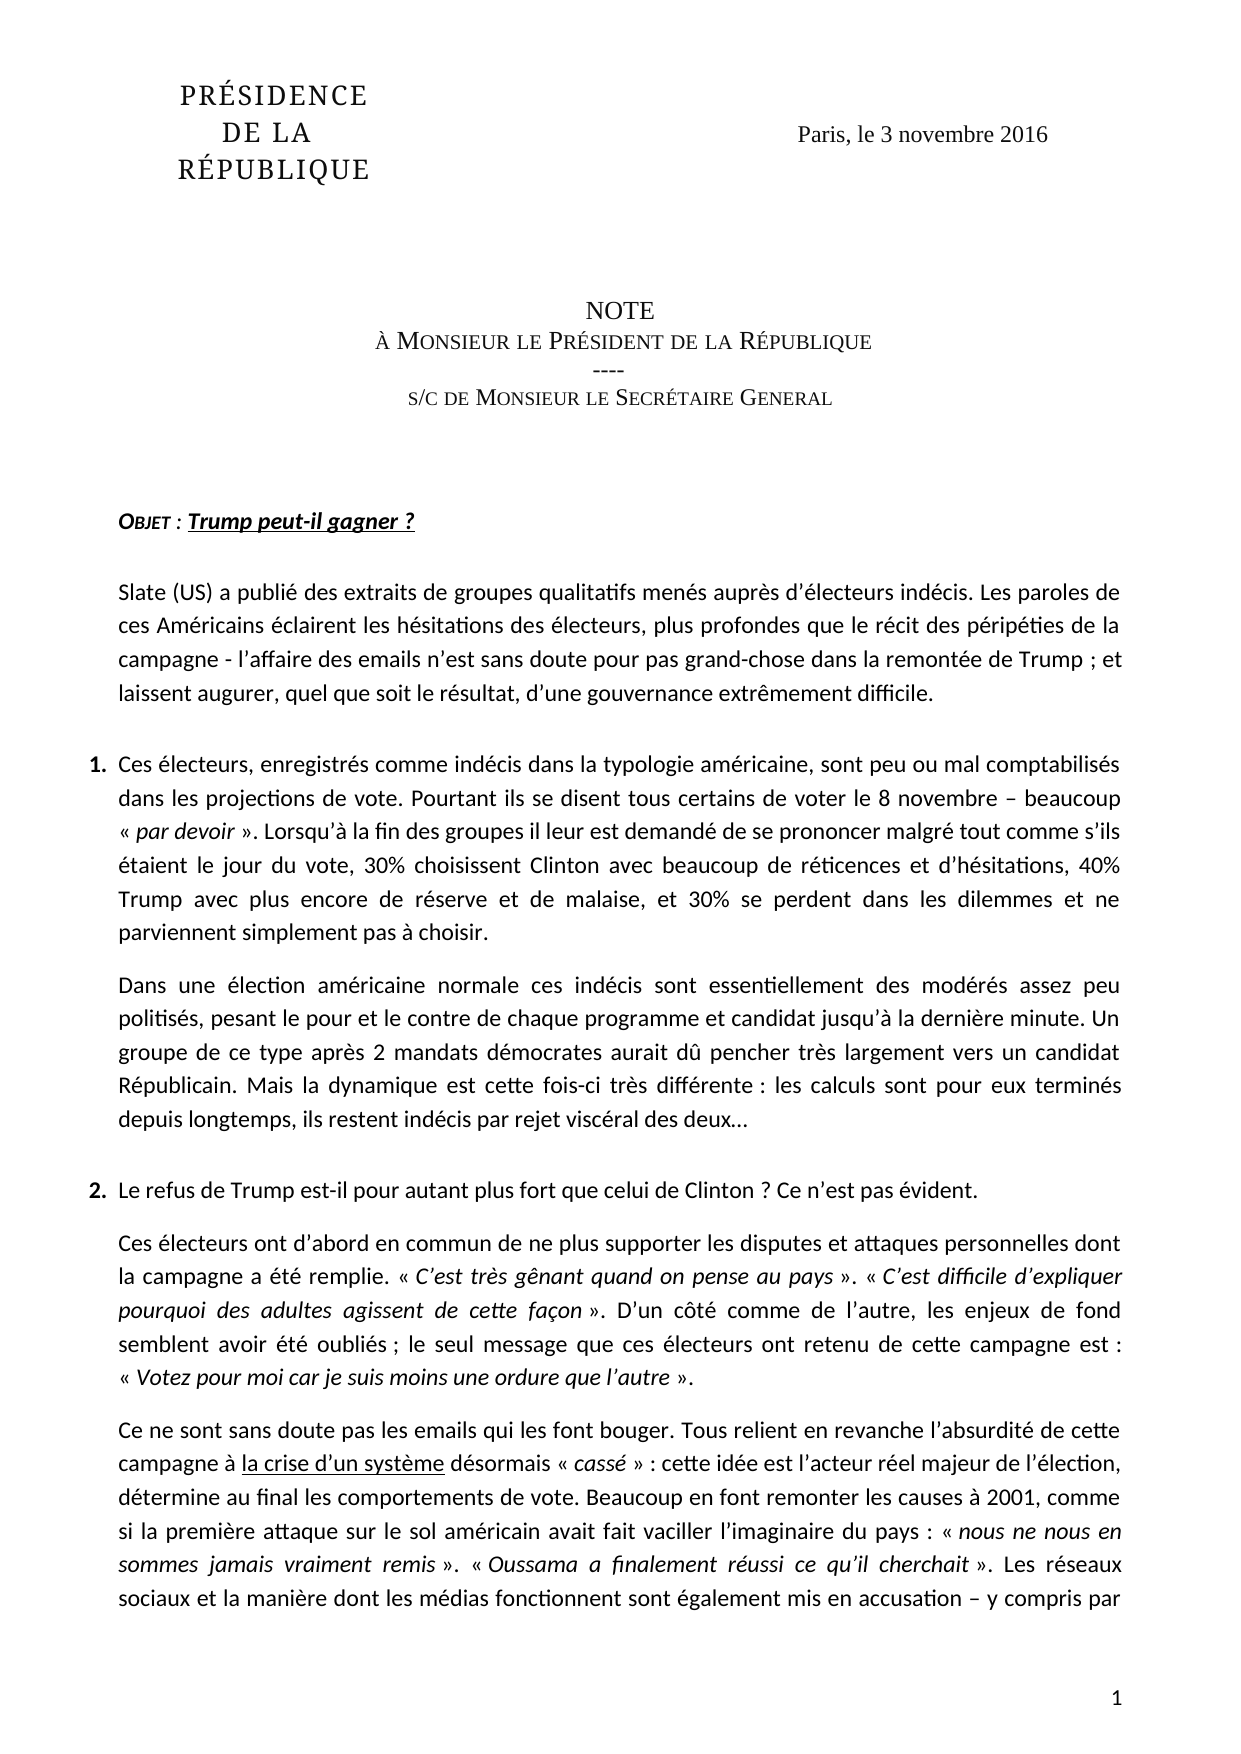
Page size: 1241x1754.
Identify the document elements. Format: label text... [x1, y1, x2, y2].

list Ces électeurs, enregistrés comme indécis dans la typologie américaine, sont peu ou mal comptabilisés dans les projections de vote. Pourtant ils se disent tous certains de voter le 8 novembre – beaucoup « par devoir ». Lorsqu’à la fin des groupes il leur est demandé de se prononcer malgré tout comme s’ils étaient le jour du vote, 30% choisissent Clinton avec beaucoup de réticences et d’hésitations, 40% Trump avec plus encore de réserve et de malaise, et 30% se perdent dans les dilemmes et ne parviennent simplement pas à choisir. [88, 749, 1122, 947]
text République [118, 151, 428, 187]
text de la Paris, le 3 novembre 2016 [222, 114, 1122, 151]
text Objet : Trump peut-il gagner ? [118, 506, 1122, 535]
text ---- [118, 355, 1122, 383]
text à Monsieur le Président de la République [118, 325, 1122, 355]
text Dans une élection américaine normale ces indécis sont essentiellement des modérés assez peu politisés, pesant le pour et le contre de chaque programme et candidat jusqu’à la dernière minute. Un groupe de ce type après 2 mandats démocrates aurait dû pencher très largement vers un candidat Républicain. Mais la dynamique est cette fois-ci très différente : les calculs sont pour eux terminés depuis longtemps, ils restent indécis par rejet viscéral des deux… [118, 970, 1122, 1133]
text PrÉsidence [118, 77, 428, 114]
text NOTE [118, 295, 1122, 325]
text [118, 1415, 1122, 1612]
list Le refus de Trump est-il pour autant plus fort que celui de Clinton ? Ce n’est pas évident. [88, 1175, 1122, 1205]
text s/c de Monsieur le Secrétaire General [118, 383, 1122, 410]
text Slate (US) a publié des extraits de groupes qualitatifs menés auprès d’électeurs indécis. Les paroles de ces Américains éclairent les hésitations des électeurs, plus profondes que le récit des péripéties de la campagne - l’affaire des emails n’est sans doute pour pas grand-chose dans la remontée de Trump ; et laissent augurer, quel que soit le résultat, d’une gouvernance extrêmement difficile. [118, 577, 1122, 707]
text Ces électeurs ont d’abord en commun de ne plus supporter les disputes et attaques personnelles dont la campagne a été remplie. « C’est très gênant quand on pense au pays ». « C’est difficile d’expliquer pourquoi des adultes agissent de cette façon ». D’un côté comme de l’autre, les enjeux de fond semblent avoir été oubliés ; le seul message que ces électeurs ont retenu de cette campagne est : « Votez pour moi car je suis moins une ordure que l’autre ». [118, 1228, 1122, 1392]
